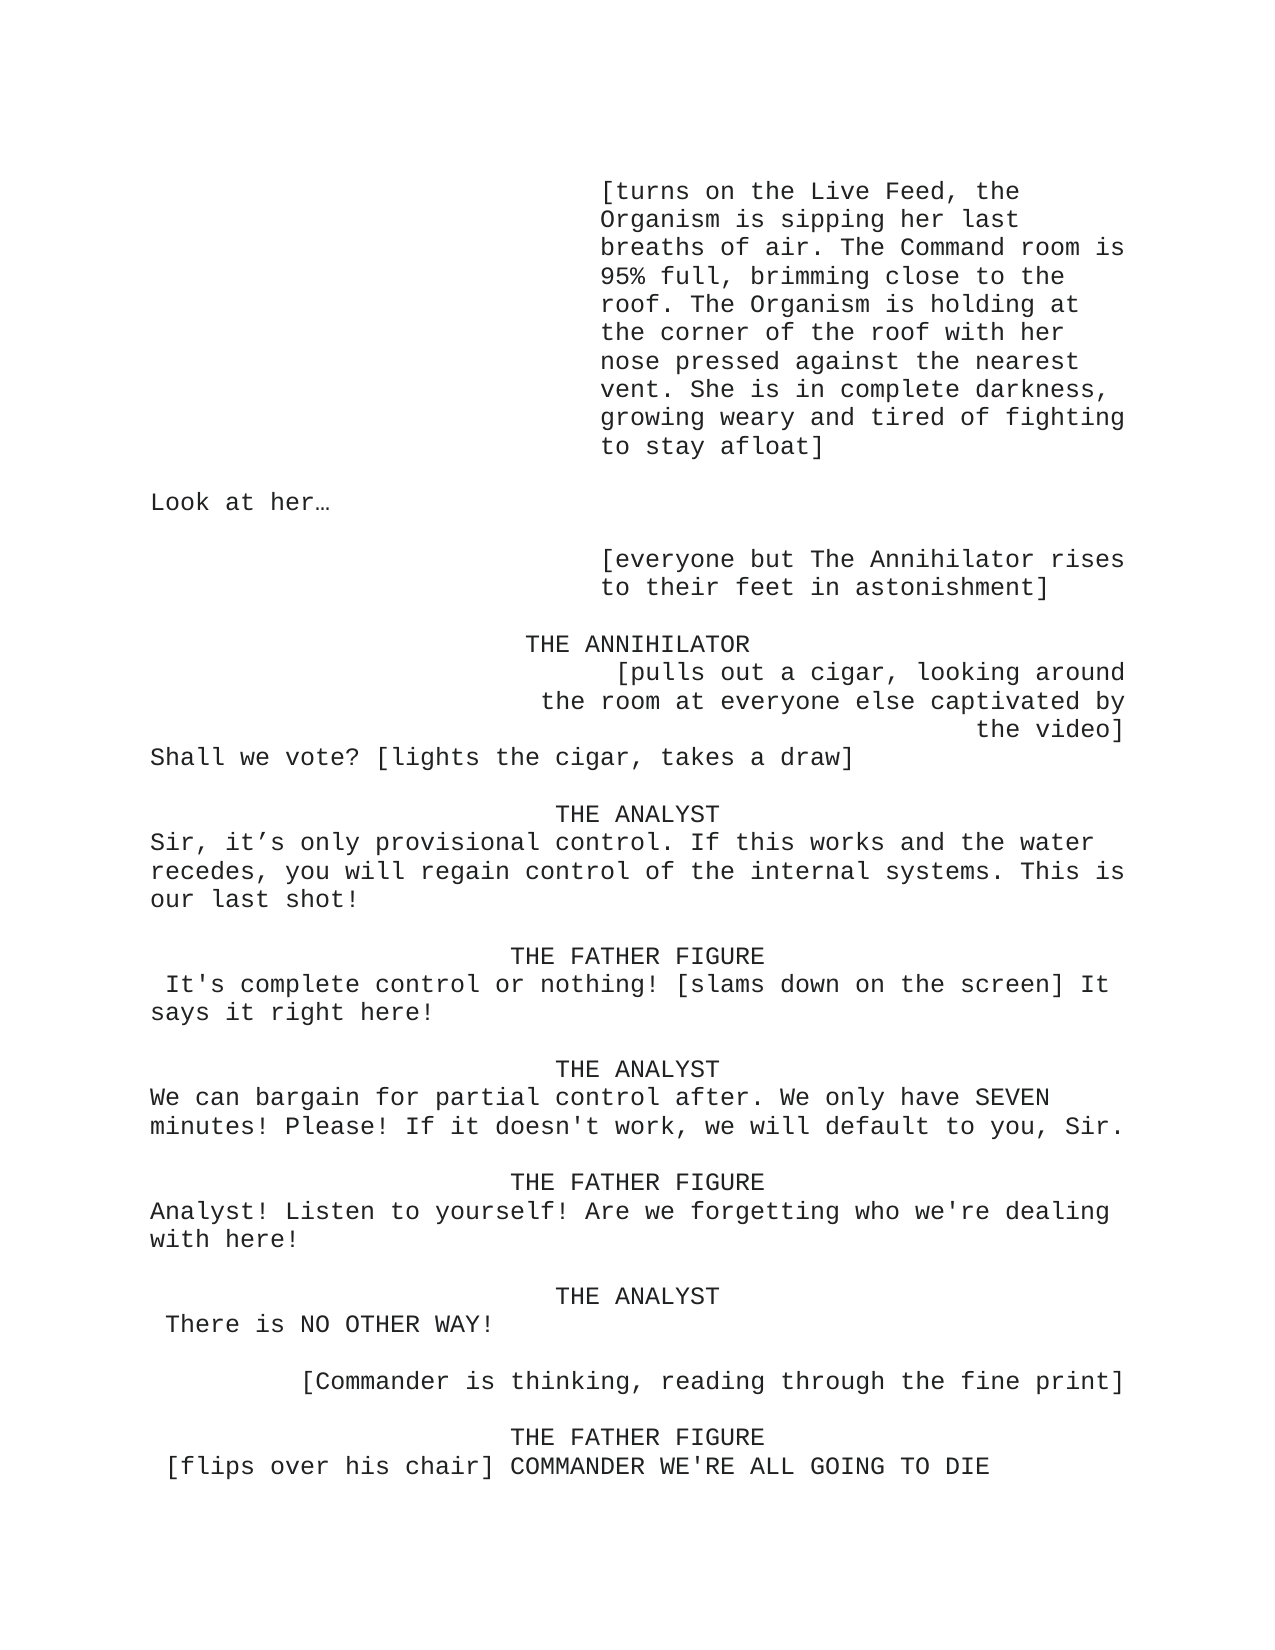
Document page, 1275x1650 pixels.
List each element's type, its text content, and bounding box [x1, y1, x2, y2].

text [flips over his chair] COMMANDER WE'RE ALL GOING TO DIE [150, 1453, 1125, 1482]
text THE ANALYST [150, 1057, 1125, 1085]
text [Commander is thinking, reading through the fine print] [225, 1368, 1125, 1397]
text [everyone but The Annihilator rises to their feet in astonishment] [600, 547, 1125, 603]
text THE FATHER FIGURE [150, 1170, 1125, 1198]
text [turns on the Live Feed, the Organism is sipping her last breaths of air. The Command room is 95% full, brimming close to the roof. The Organism is holding at the corner of the roof with her nose pressed against the nearest vent. She is in complete darkness, growing weary and tired of fighting to stay afloat] [600, 178, 1125, 462]
text Look at her… [150, 490, 1125, 518]
text THE ANALYST [150, 802, 1125, 830]
text Analyst! Listen to yourself! Are we forgetting who we're dealing with here! [150, 1198, 1125, 1255]
text THE ANNIHILATOR [150, 632, 1125, 660]
text [pulls out a cigar, looking around the room at everyone else captivated by the video] [525, 660, 1125, 745]
text THE FATHER FIGURE [150, 943, 1125, 972]
text We can bargain for partial control after. We only have SEVEN minutes! Please! If it doesn't work, we will default to you, Sir. [150, 1085, 1125, 1142]
text Sir, it’s only provisional control. If this works and the water recedes, you will regain control of the internal systems. This is our last shot! [150, 830, 1125, 915]
text THE FATHER FIGURE [150, 1425, 1125, 1453]
text There is NO OTHER WAY! [150, 1312, 1125, 1340]
text Shall we vote? [lights the cigar, takes a draw] [150, 745, 1125, 773]
text It's complete control or nothing! [slams down on the screen] It says it right here! [150, 972, 1125, 1028]
text THE ANALYST [150, 1283, 1125, 1312]
